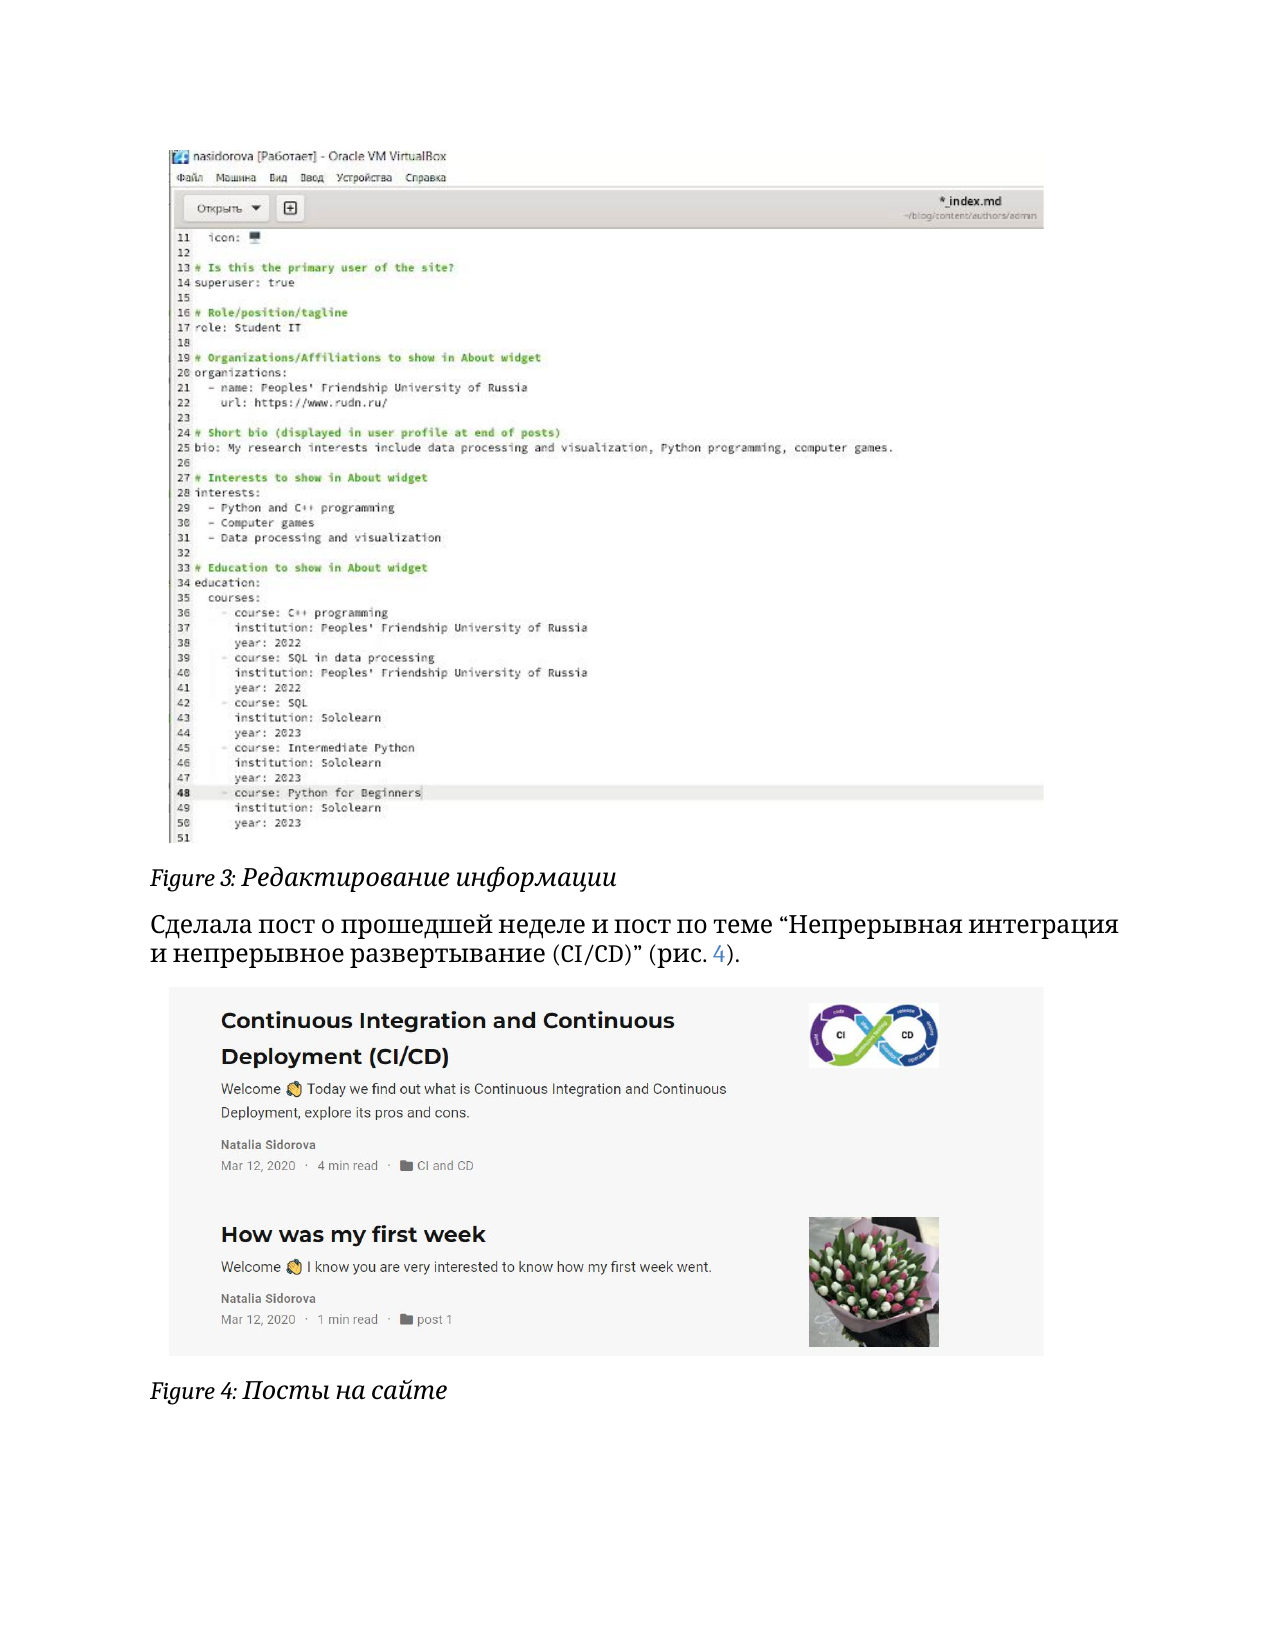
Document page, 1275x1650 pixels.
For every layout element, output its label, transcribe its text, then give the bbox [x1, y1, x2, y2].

text Сделала пост о прошедшей неделе и пост по теме “Непрерывная интеграция и непрерывное развертывание (CI/CD)” (рис. 4). [150, 911, 1125, 969]
text Figure 3: Редактирование информации [150, 864, 1125, 892]
text Figure 4: Посты на сайте [150, 1377, 1125, 1406]
picture [168, 150, 1044, 843]
picture [168, 987, 1044, 1356]
